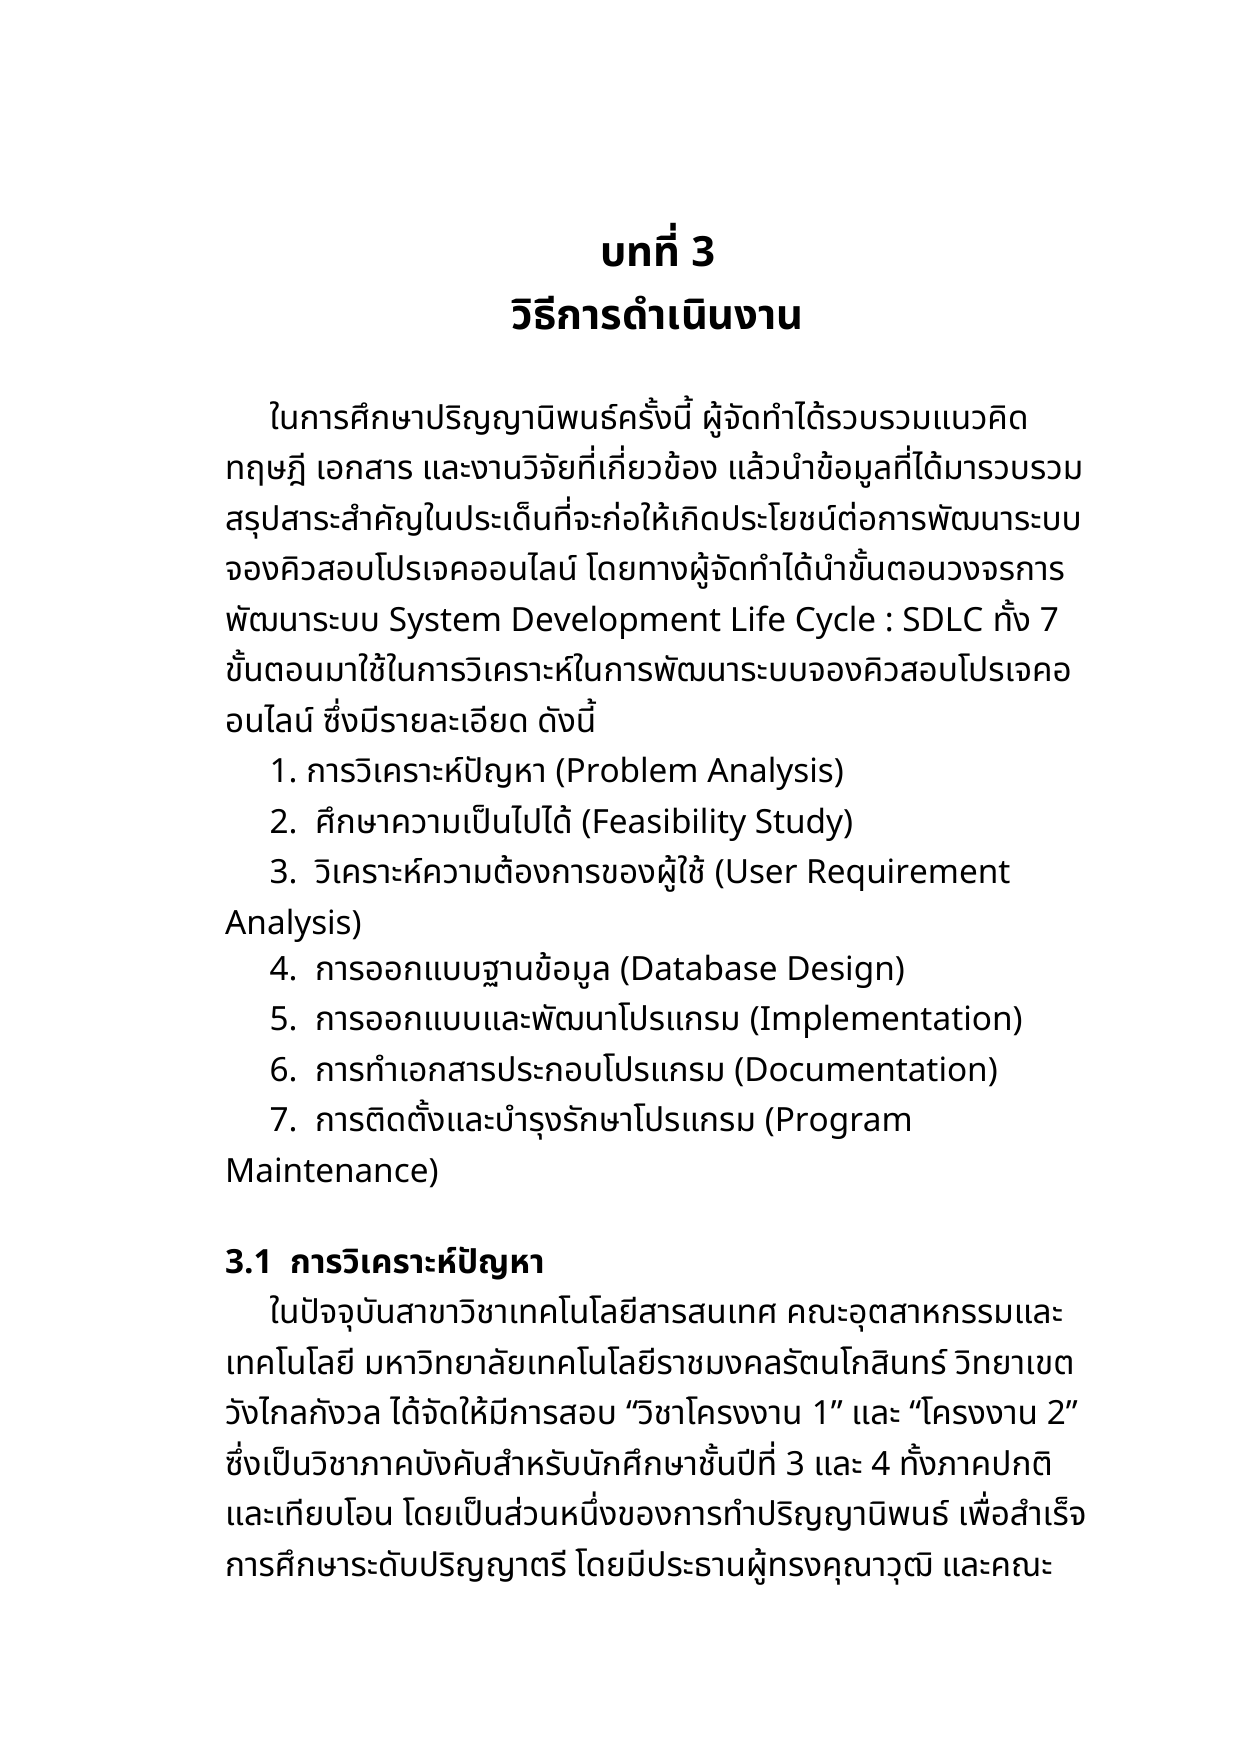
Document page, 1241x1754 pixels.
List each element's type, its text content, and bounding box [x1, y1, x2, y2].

text 5. การออกแบบและพัฒนาโปรแกรม (Implementation) [225, 995, 1090, 1046]
text 3. วิเคราะห์ความต้องการของผู้ใช้ (User Requirement Analysis) [225, 848, 1090, 944]
text 4. การออกแบบฐานข้อมูล (Database Design) [225, 944, 1090, 995]
text 7. การติดตั้งและบำรุงรักษาโปรแกรม (Program Maintenance) [225, 1096, 1090, 1192]
text 2. ศึกษาความเป็นไปได้ (Feasibility Study) [225, 798, 1090, 848]
text บทที่ 3 [225, 222, 1090, 286]
text 1. การวิเคราะห์ปัญหา (Problem Analysis) [225, 747, 1090, 798]
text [225, 1288, 1090, 1591]
text 3.1 การวิเคราะห์ปัญหา [225, 1238, 1090, 1288]
text 6. การทำเอกสารประกอบโปรแกรม (Documentation) [225, 1046, 1090, 1096]
text ในการศึกษาปริญญานิพนธ์ครั้งนี้ ผู้จัดทำได้รวบรวมแนวคิด ทฤษฎี เอกสาร และงานวิจัยที่เกี่ยวข้อง แล้วนำข้อมูลที่ได้มารวบรวมสรุปสาระสำคัญในประเด็นที่จะก่อให้เกิดประโยชน์ต่อการพัฒนาระบบจองคิวสอบโปรเจคออนไลน์ โดยทางผู้จัดทำได้นำขั้นตอนวงจรการพัฒนาระบบ System Development Life Cycle : SDLC ทั้ง 7 ขั้นตอนมาใช้ในการวิเคราะห์ในการพัฒนาระบบจองคิวสอบโปรเจคออนไลน์ ซึ่งมีรายละเอียด ดังนี้ [225, 394, 1090, 747]
text วิธีการดำเนินงาน [225, 286, 1090, 348]
